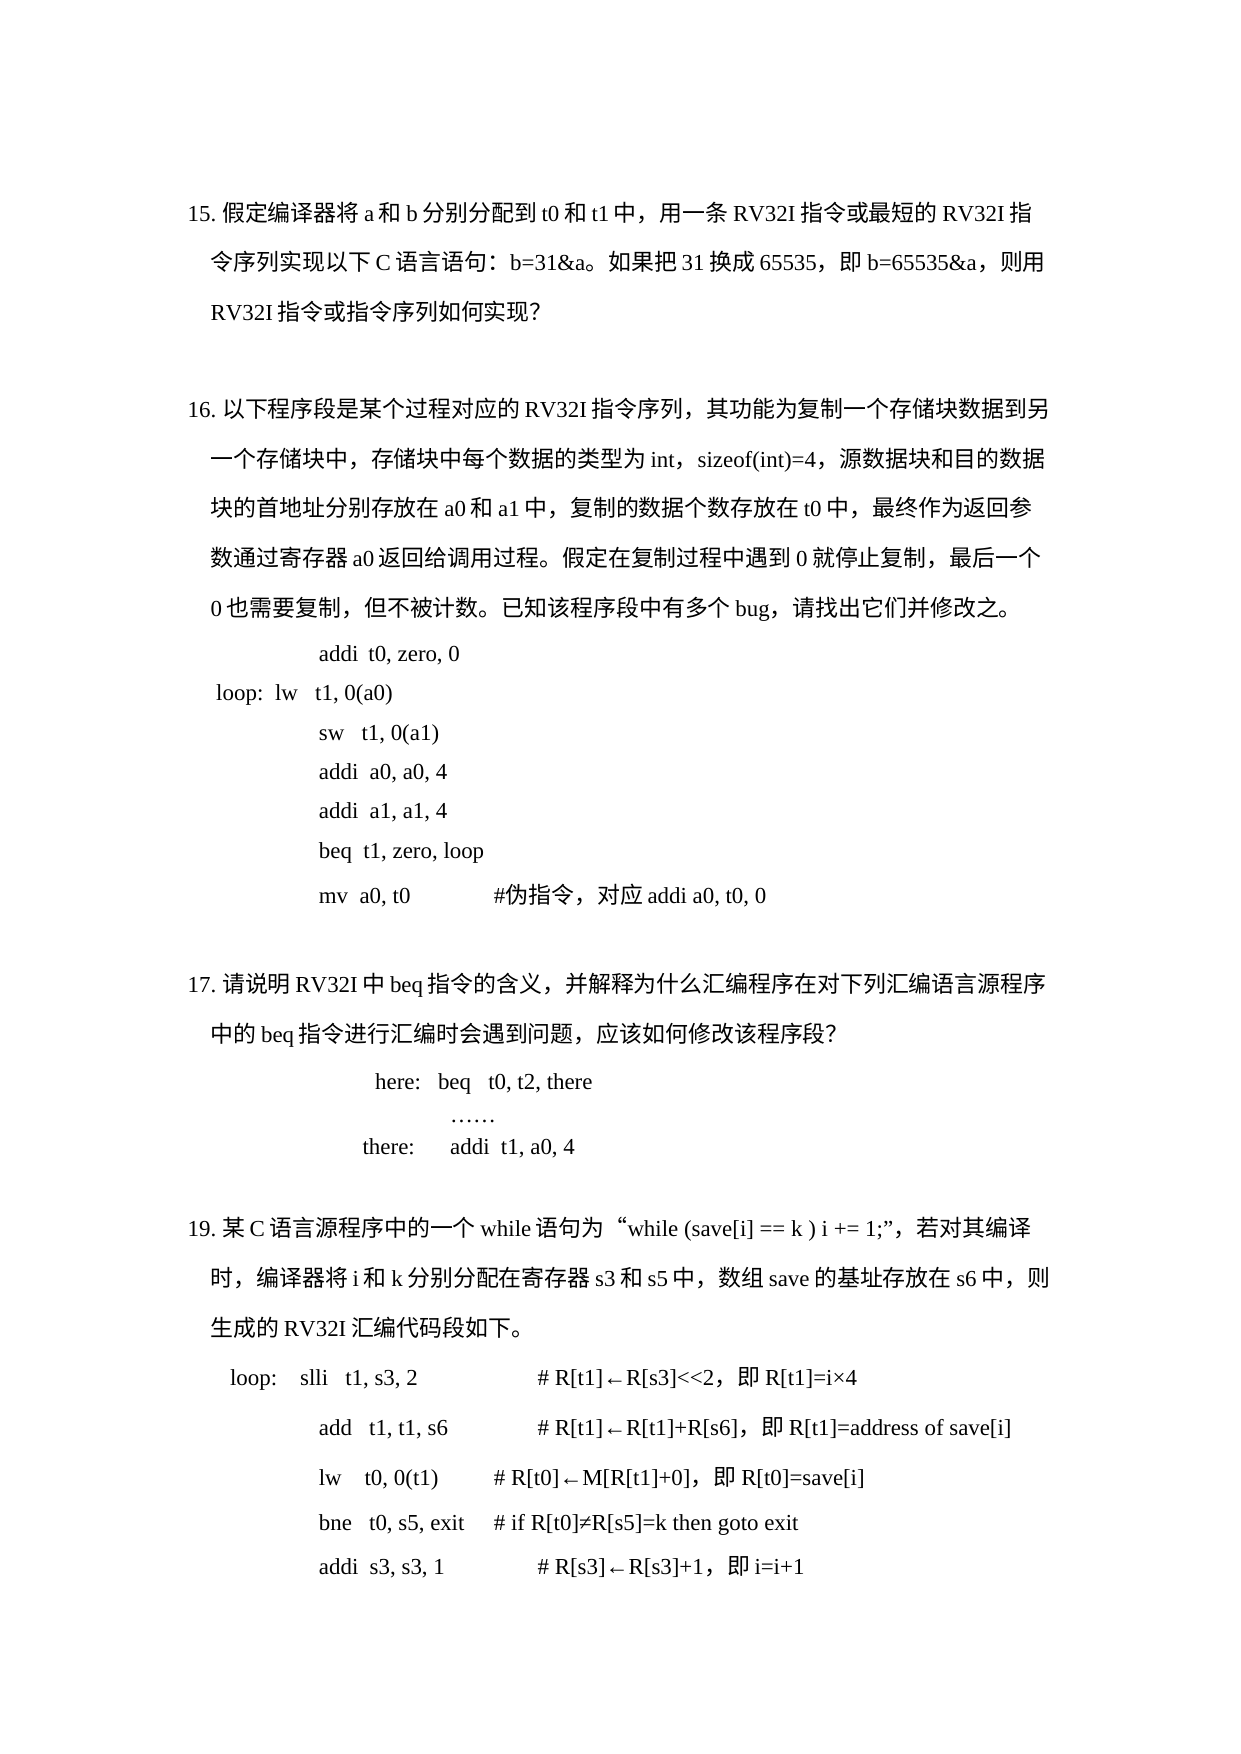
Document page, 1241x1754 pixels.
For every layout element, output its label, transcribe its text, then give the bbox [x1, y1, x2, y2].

text 16. 以下程序段是某个过程对应的RV32I指令序列，其功能为复制一个存储块数据到另一个存储块中，存储块中每个数据的类型为int，sizeof(int)=4，源数据块和目的数据块的首地址分别存放在a0和a1中，复制的数据个数存放在t0中，最终作为返回参数通过寄存器a0返回给调用过程。假定在复制过程中遇到0就停止复制，最后一个0也需要复制，但不被计数。已知该程序段中有多个bug，请找出它们并修改之。 [187, 391, 1053, 623]
text loop: slli t1, s3, 2 # R[t1]←R[s3]<<2，即R[t1]=i×4 [187, 1359, 1053, 1392]
text 17. 请说明RV32I中beq指令的含义，并解释为什么汇编程序在对下列汇编语言源程序中的beq指令进行汇编时会遇到问题，应该如何修改该程序段？ [187, 966, 1053, 1049]
text beq t1, zero, loop [275, 837, 1053, 863]
text addi a1, a1, 4 [275, 798, 1053, 824]
text mv a0, t0 #伪指令，对应addi a0, t0, 0 [275, 877, 1053, 910]
text addi a0, a0, 4 [275, 758, 1053, 784]
text loop: lw t1, 0(a0) [187, 679, 1053, 706]
text lw t0, 0(t1) # R[t0]←M[R[t1]+0]，即R[t0]=save[i] [275, 1459, 1053, 1492]
text 15. 假定编译器将a和b分别分配到t0和t1中，用一条RV32I指令或最短的RV32I指令序列实现以下C语言语句：b=31&a。如果把31换成65535，即b=65535&a，则用RV32I指令或指令序列如何实现？ [187, 194, 1053, 327]
text addi t0, zero, 0 [275, 640, 1053, 666]
text here: beq t0, t2, there [320, 1065, 1053, 1098]
text addi s3, s3, 1 # R[s3]←R[s3]+1，即i=i+1 [275, 1548, 1053, 1581]
text …… [320, 1098, 1053, 1130]
text add t1, t1, s6 # R[t1]←R[t1]+R[s6]，即R[t1]=address of save[i] [275, 1409, 1053, 1442]
text sw t1, 0(a1) [275, 719, 1053, 745]
text there: addi t1, a0, 4 [206, 1130, 1053, 1163]
text bne t0, s5, exit # if R[t0]≠R[s5]=k then goto exit [275, 1508, 1053, 1535]
text 19. 某C语言源程序中的一个while语句为“while (save[i] == k ) i += 1;”，若对其编译时，编译器将i和k分别分配在寄存器s3和s5中，数组save的基址存放在s6中，则生成的RV32I汇编代码段如下。 [187, 1210, 1053, 1343]
